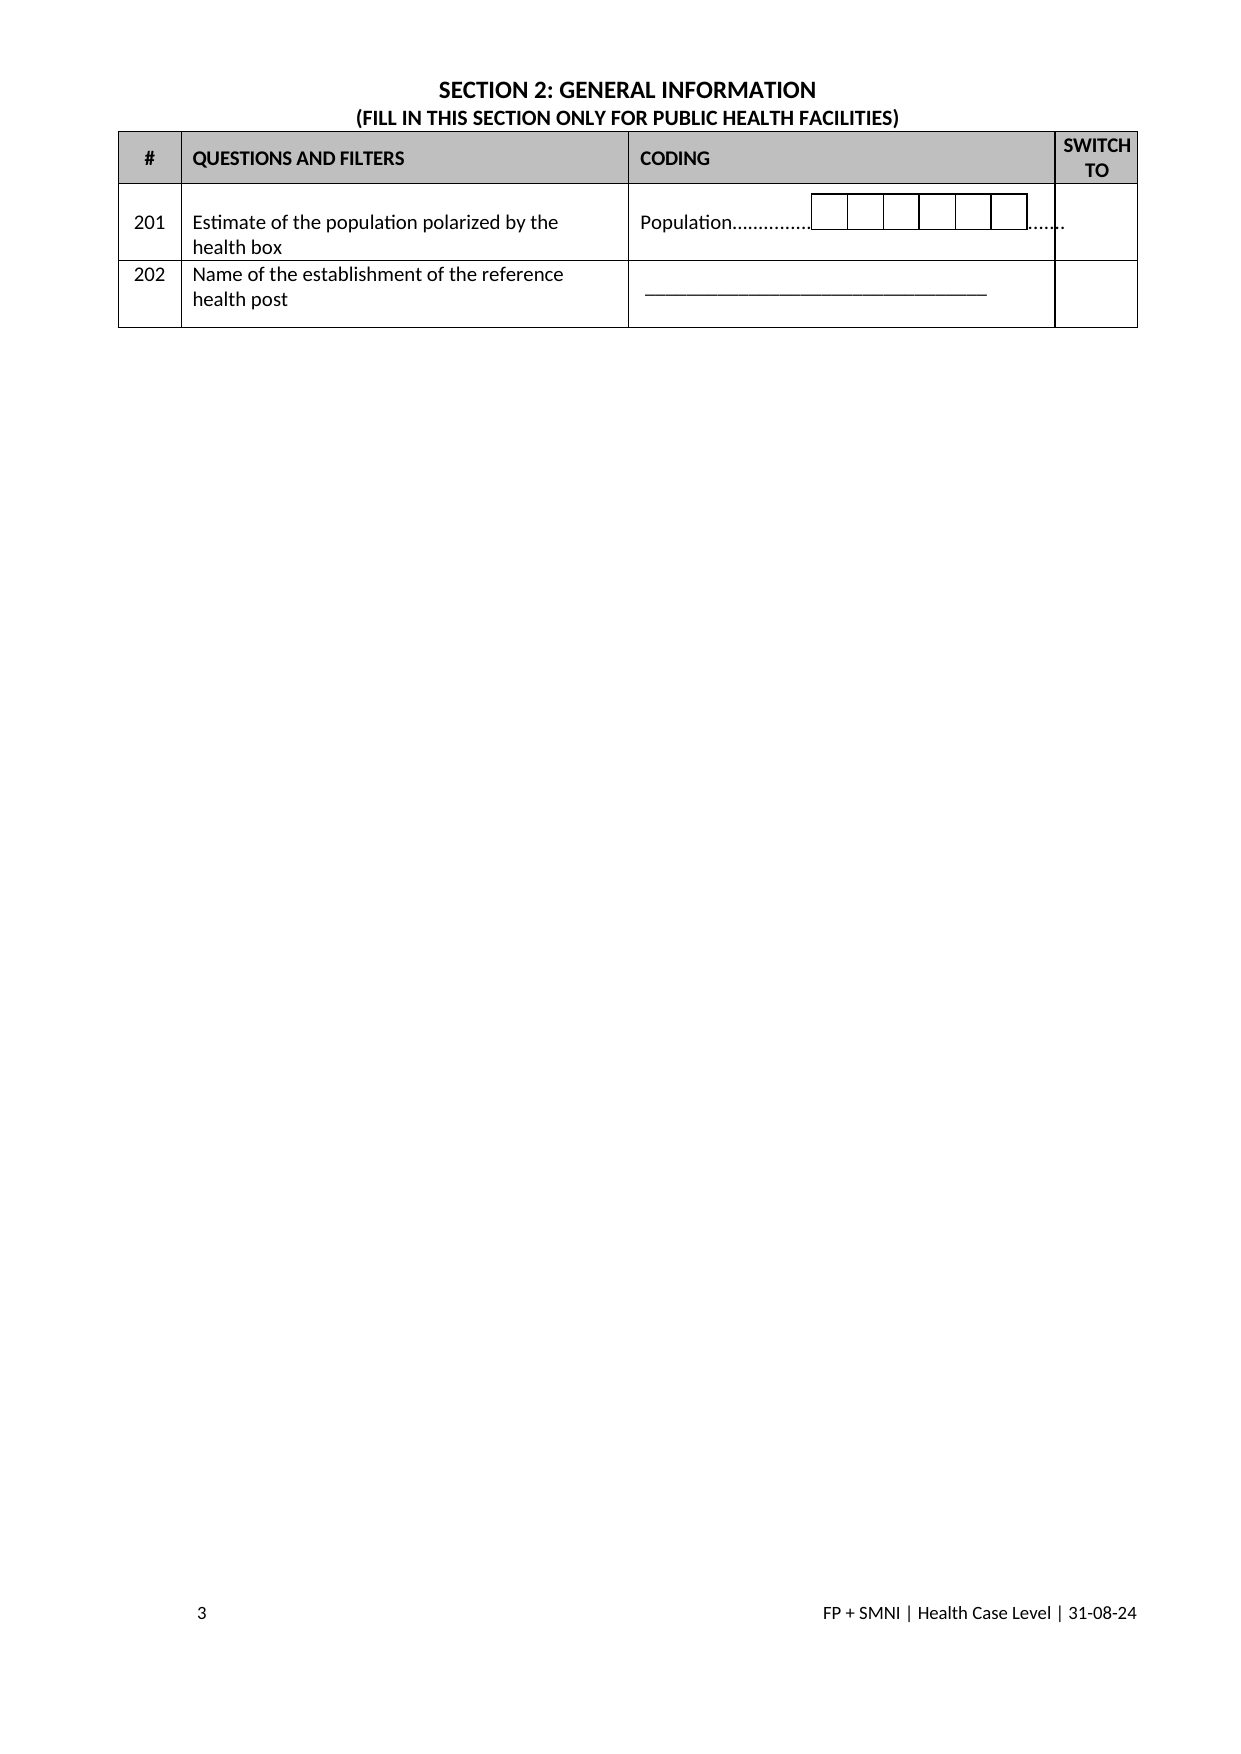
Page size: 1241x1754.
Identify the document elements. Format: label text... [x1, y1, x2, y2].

table_cell Population [629, 184, 1054, 260]
table_header CODING [629, 132, 1054, 183]
text (FILL IN THIS SECTION ONLY FOR PUBLIC HEALTH FACILITIES) [118, 104, 1137, 131]
table_cell Name of the establishment of the reference health post [182, 261, 628, 327]
table_cell [1056, 184, 1137, 260]
text SECTION 2: GENERAL INFORMATION [118, 74, 1137, 104]
table_header QUESTIONS AND FILTERS [182, 132, 628, 183]
table_cell _________________________________ [629, 261, 1054, 327]
table_cell 202 [119, 261, 181, 327]
table_header SWITCH TO [1056, 132, 1137, 183]
table_cell [1056, 261, 1137, 327]
table_header # [119, 132, 181, 183]
table_cell Estimate of the population polarized by the health box [182, 184, 628, 260]
table_cell 201 [119, 184, 181, 260]
